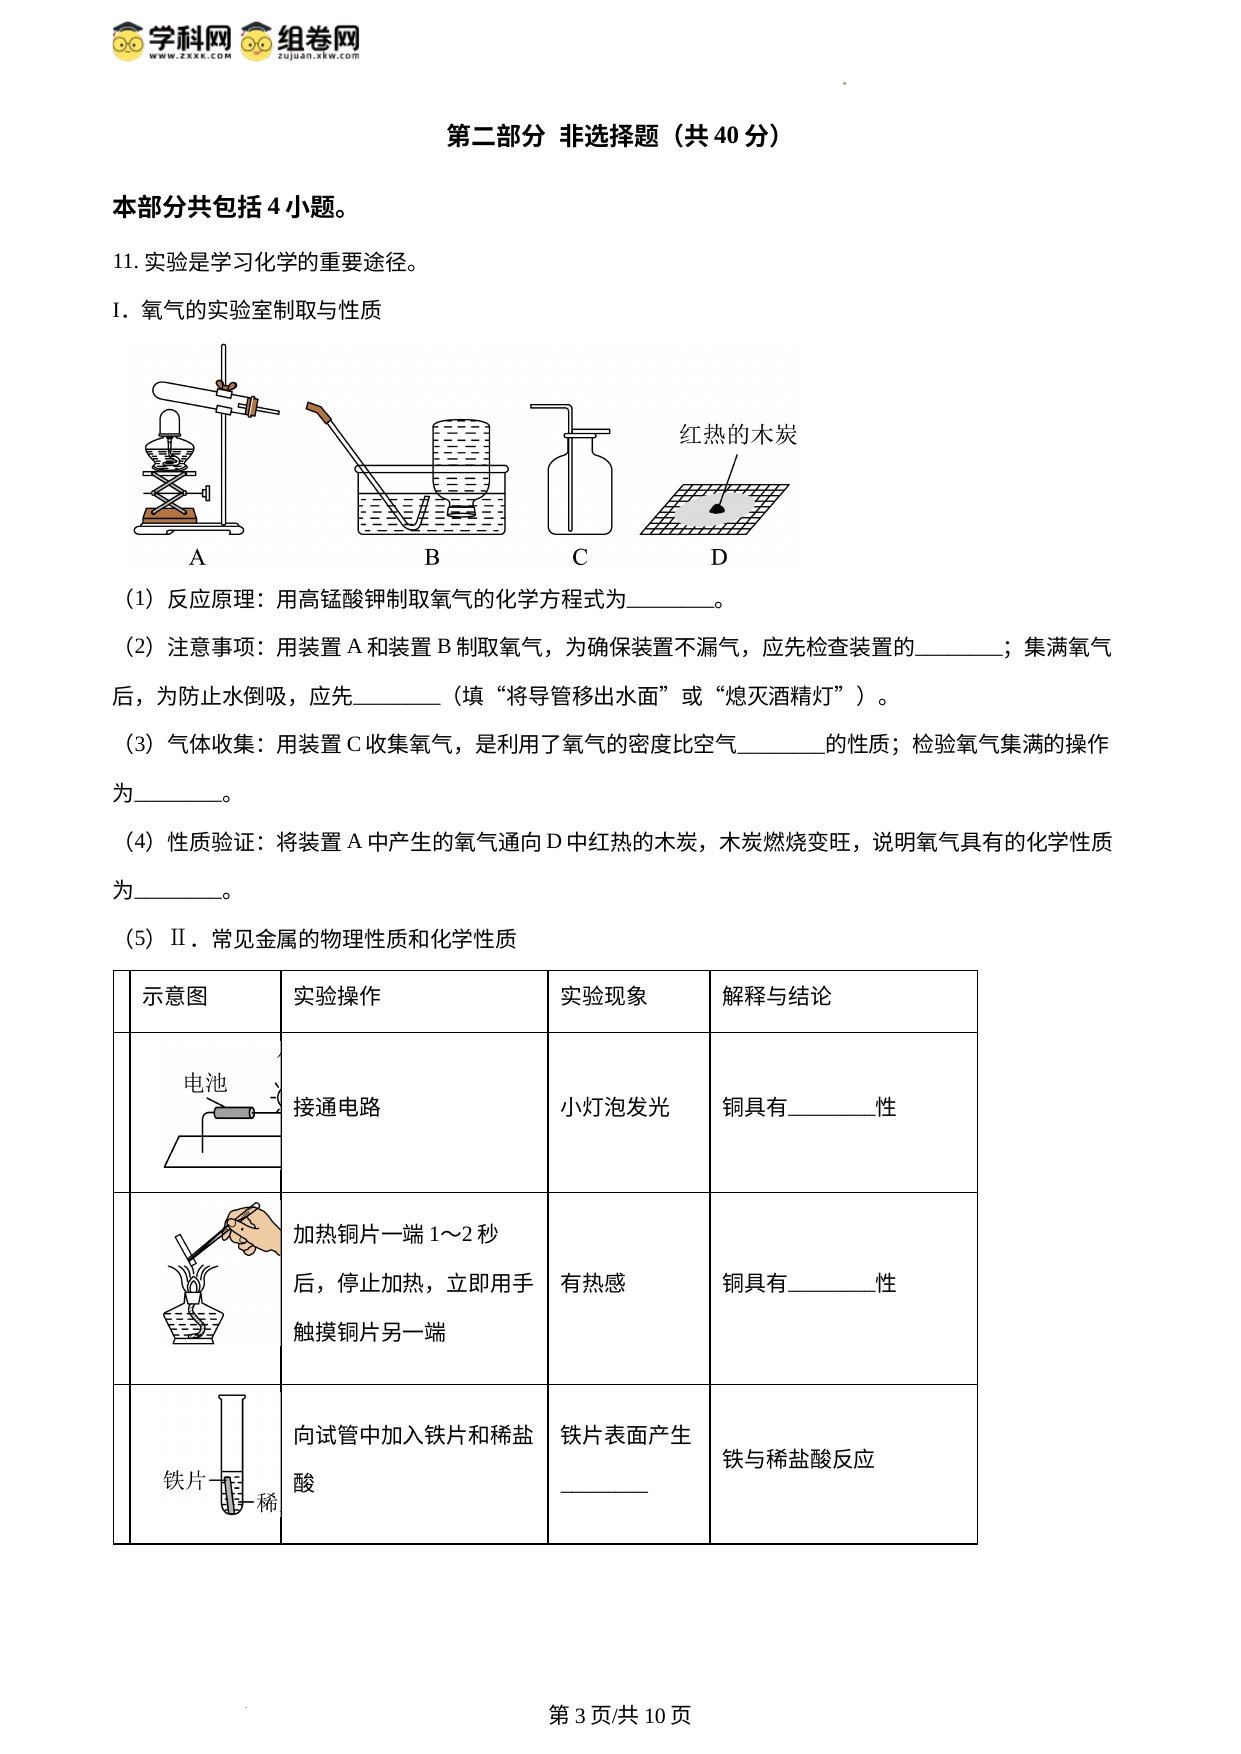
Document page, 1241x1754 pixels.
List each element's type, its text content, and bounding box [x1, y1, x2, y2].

table_cell [131, 1385, 280, 1543]
table_cell 铁与稀盐酸反应 [711, 1385, 977, 1543]
text （3）气体收集：用装置C收集氧气，是利用了氧气的密度比空气________的性质；检验氧气集满的操作为________。 [112, 727, 1128, 808]
picture [161, 1041, 281, 1170]
table_cell [114, 1193, 129, 1383]
table_cell 加热铜片一端1～2秒后，停止加热，立即用手触摸铜片另一端 [282, 1193, 547, 1383]
table_cell [114, 1385, 129, 1543]
table_header 解释与结论 [711, 971, 977, 1032]
table_cell 铁片表面产生________ [549, 1385, 709, 1543]
picture [131, 341, 799, 567]
picture [112, 17, 231, 66]
table_cell 铜具有________性 [711, 1033, 977, 1191]
table_header 实验操作 [282, 971, 547, 1032]
text （1）反应原理：用高锰酸钾制取氧气的化学方程式为________。 [112, 582, 1128, 614]
text （4）性质验证：将装置A中产生的氧气通向D中红热的木炭，木炭燃烧变旺，说明氧气具有的化学性质为________。 [112, 824, 1128, 905]
table_cell [114, 1033, 129, 1191]
text I．氧气的实验室制取与性质 [112, 293, 1128, 326]
text 本部分共包括4小题。 [112, 173, 1128, 238]
table_cell 铜具有________性 [711, 1193, 977, 1383]
table_cell 有热感 [549, 1193, 709, 1383]
text 第二部分 非选择题（共40分） [112, 102, 1128, 167]
table_header 示意图 [131, 971, 280, 1032]
table_cell [131, 1193, 280, 1383]
picture [161, 1200, 281, 1346]
picture [240, 17, 360, 66]
text （5）Ⅱ．常见金属的物理性质和化学性质 [112, 921, 1128, 954]
text （2）注意事项：用装置A和装置B制取氧气，为确保装置不漏气，应先检查装置的________；集满氧气后，为防止水倒吸，应先________（填“将导管移出水面”或“熄灭酒精灯”）。 [112, 630, 1128, 711]
table_cell [131, 1033, 280, 1191]
table_cell 接通电路 [282, 1033, 547, 1191]
text 11. 实验是学习化学的重要途径。 [112, 245, 1128, 277]
table_cell 向试管中加入铁片和稀盐酸 [282, 1385, 547, 1543]
table_cell 小灯泡发光 [549, 1033, 709, 1191]
table_header [114, 971, 129, 1032]
table_header 实验现象 [549, 971, 709, 1032]
picture [161, 1392, 281, 1517]
